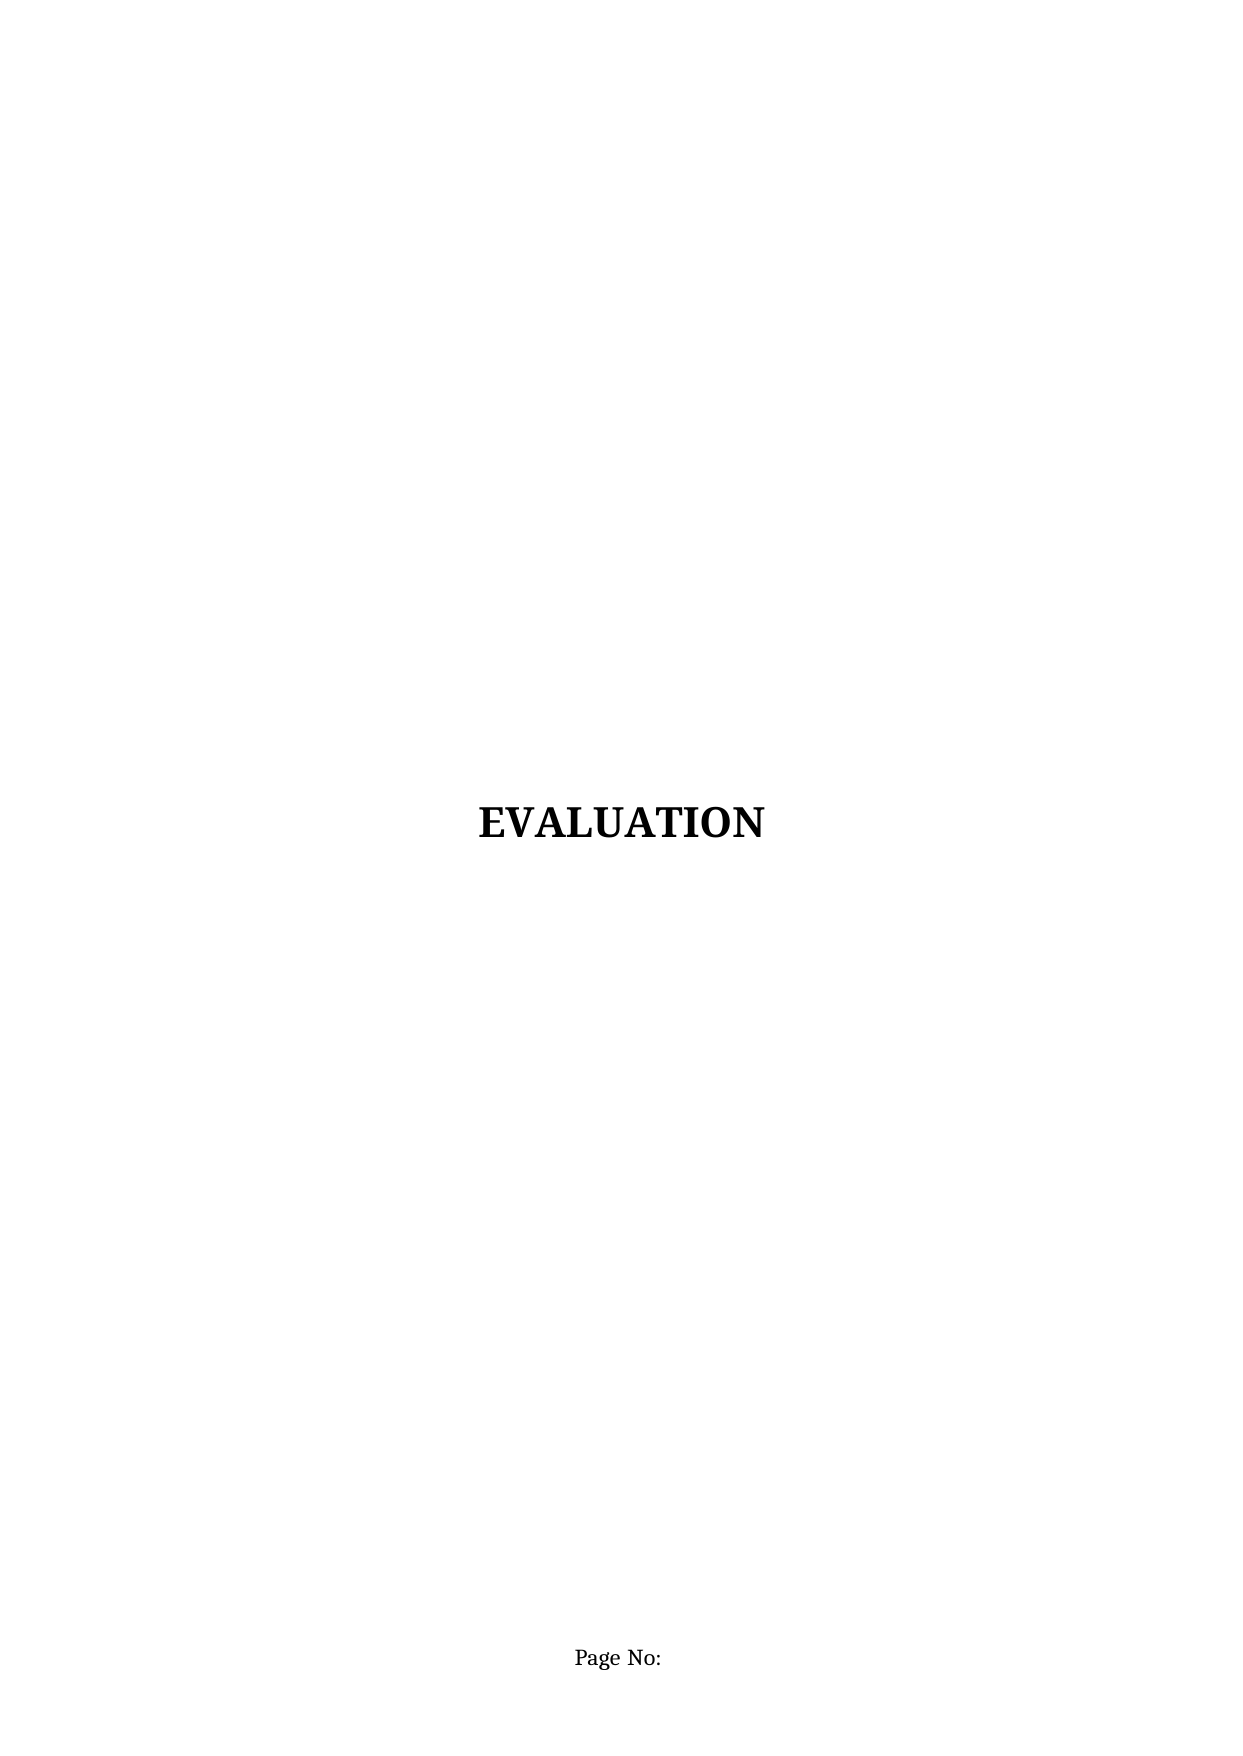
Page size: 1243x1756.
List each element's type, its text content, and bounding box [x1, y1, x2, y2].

subtitle EVALUATION [372, 794, 871, 848]
